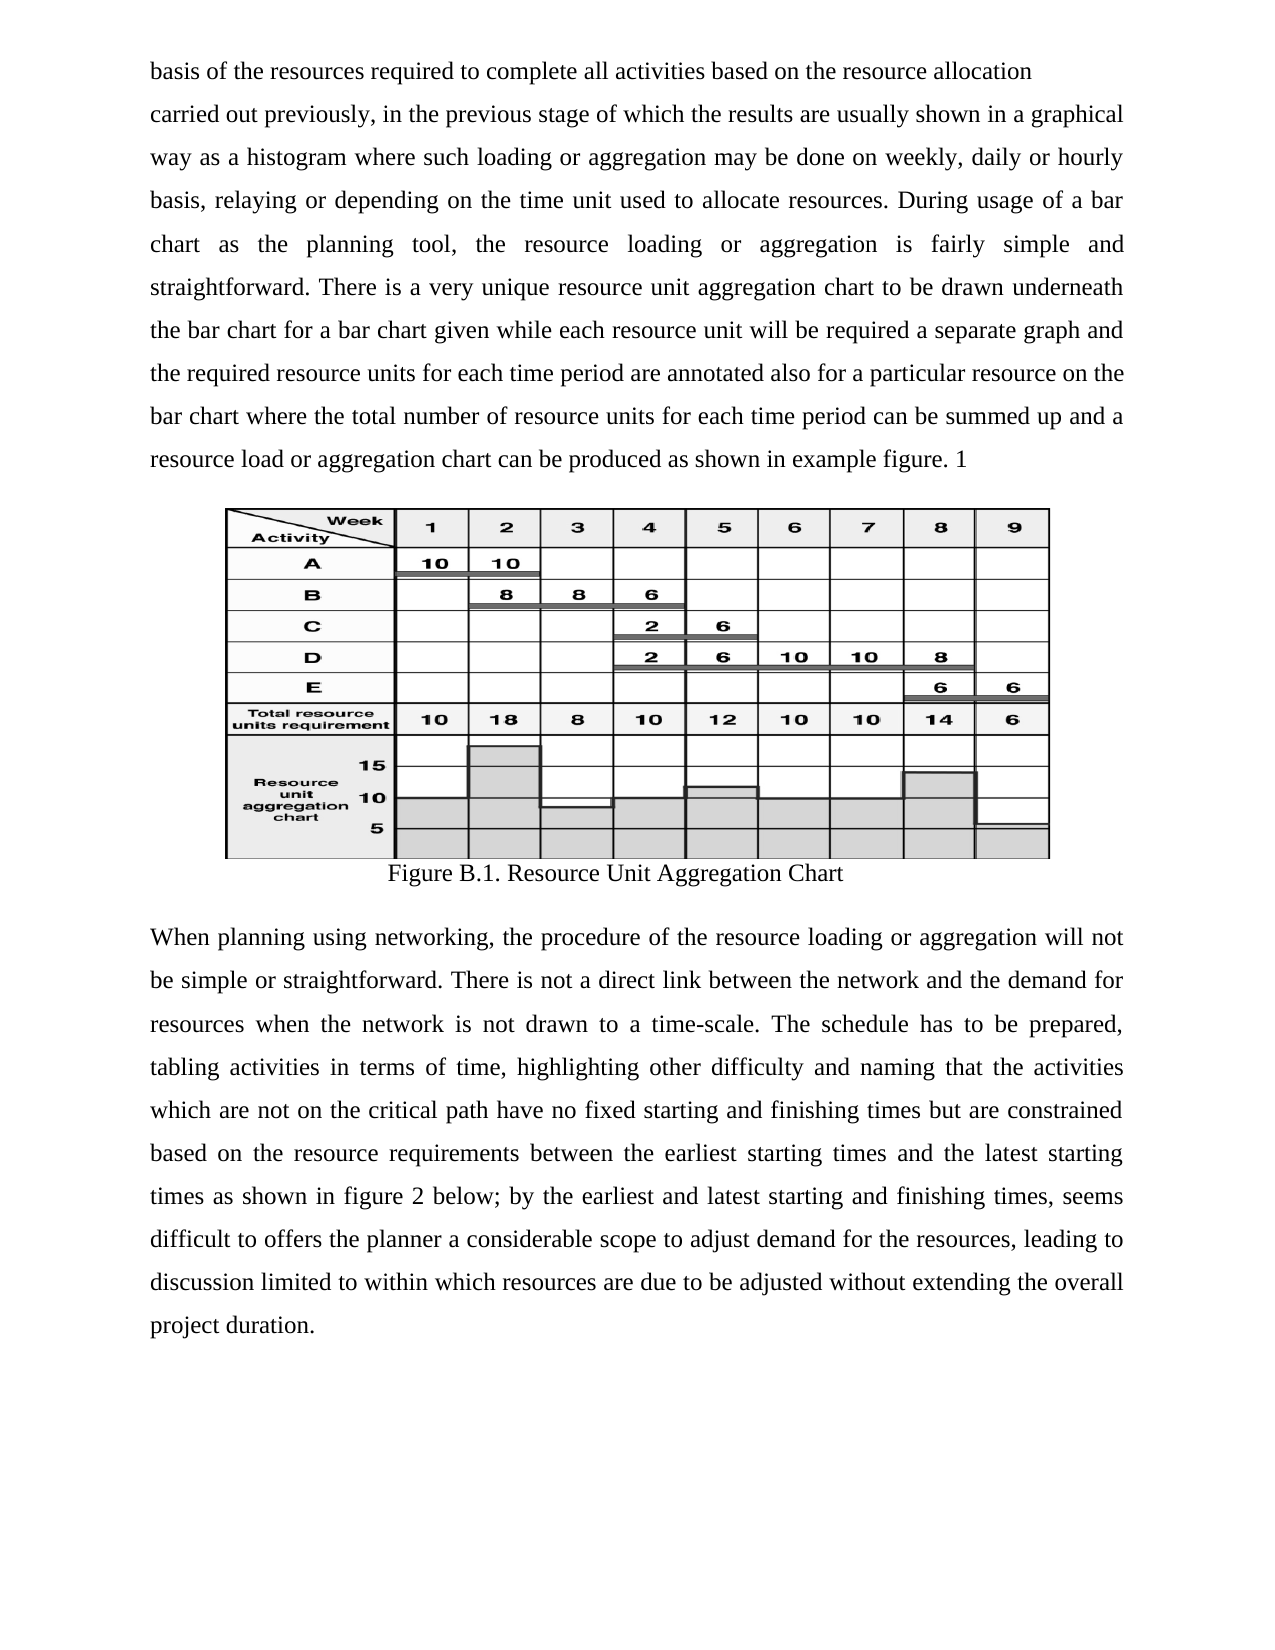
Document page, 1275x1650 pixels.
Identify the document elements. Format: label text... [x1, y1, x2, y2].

text When planning using networking, the procedure of the resource loading or aggregation will not be simple or straightforward. There is not a direct link between the network and the demand for resources when the network is not drawn to a time-scale. The schedule has to be prepared, tabling activities in terms of time, highlighting other difficulty and naming that the activities which are not on the critical path have no fixed starting and finishing times but are constrained based on the resource requirements between the earliest starting times and the latest starting times as shown in figure 2 below; by the earliest and latest starting and finishing times, seems difficult to offers the planner a considerable scope to adjust demand for the resources, leading to discussion limited to within which resources are due to be adjusted without extending the overall project duration. [150, 922, 1125, 1339]
text Figure B.1. Resource Unit Aggregation Chart [150, 858, 1125, 887]
text basis of the resources required to complete all activities based on the resource allocation [150, 56, 1125, 85]
text carried out previously, in the previous stage of which the results are usually shown in a graphical way as a histogram where such loading or aggregation may be done on weekly, daily or hourly basis, relaying or depending on the time unit used to allocate resources. During usage of a bar chart as the planning tool, the resource loading or aggregation is fairly simple and straightforward. There is a very unique resource unit aggregation chart to be drawn underneath the bar chart for a bar chart given while each resource unit will be required a separate graph and the required resource units for each time period are annotated also for a particular resource on the bar chart where the total number of resource units for each time period can be summed up and a resource load or aggregation chart can be produced as shown in example figure. 1 [150, 99, 1125, 473]
